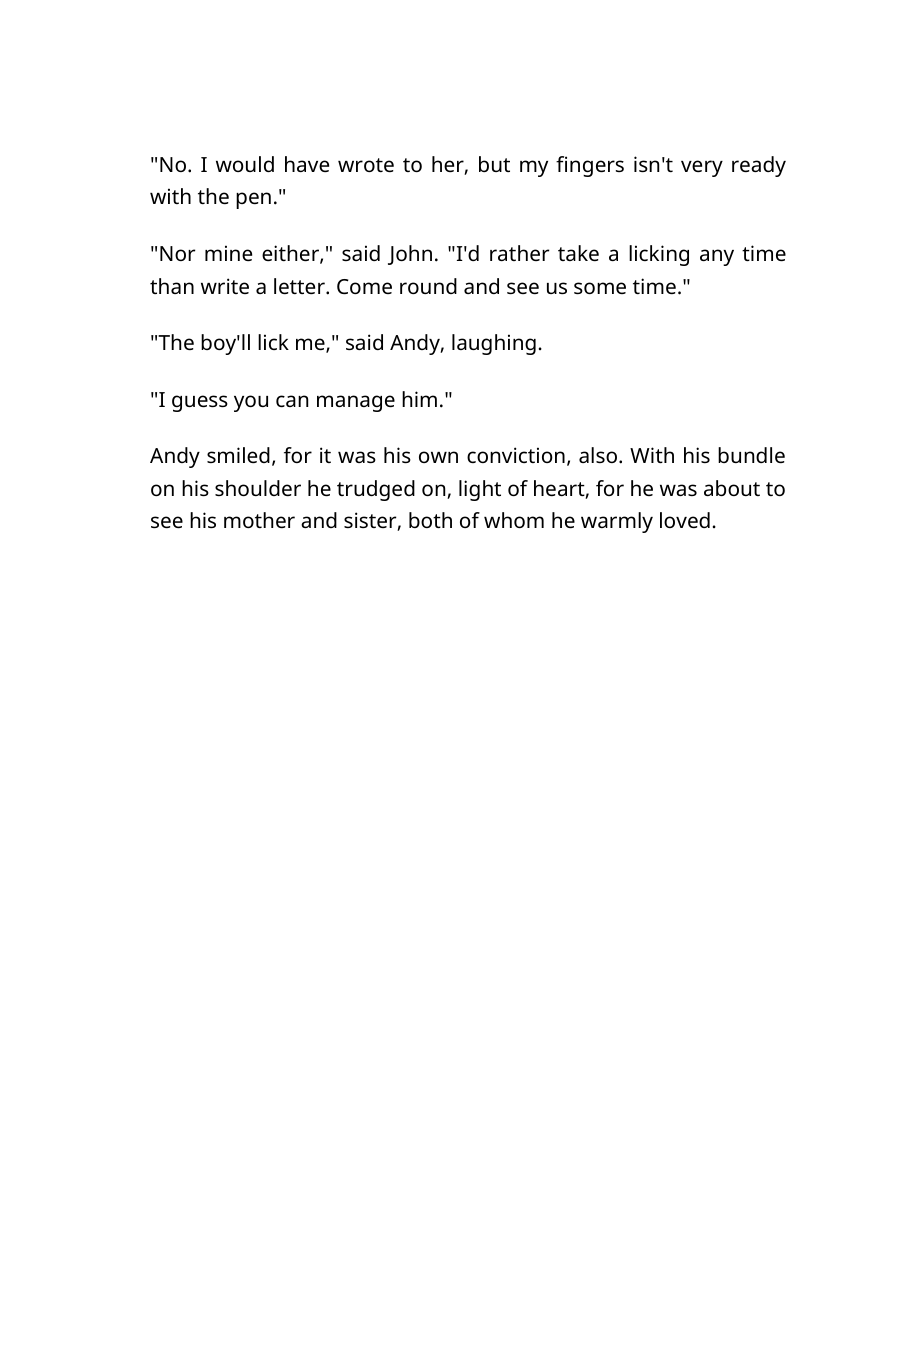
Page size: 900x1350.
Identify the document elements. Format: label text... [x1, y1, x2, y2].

text "I guess you can manage him." [150, 385, 787, 413]
text "Nor mine either," said John. "I'd rather take a licking any time than write a letter. Come round and see us some time." [150, 239, 787, 300]
text "The boy'll lick me," said Andy, laughing. [150, 328, 787, 357]
text Andy smiled, for it was his own conviction, also. With his bundle on his shoulder he trudged on, light of heart, for he was about to see his mother and sister, both of whom he warmly loved. [150, 441, 787, 535]
text "No. I would have wrote to her, but my fingers isn't very ready with the pen." [150, 150, 787, 211]
